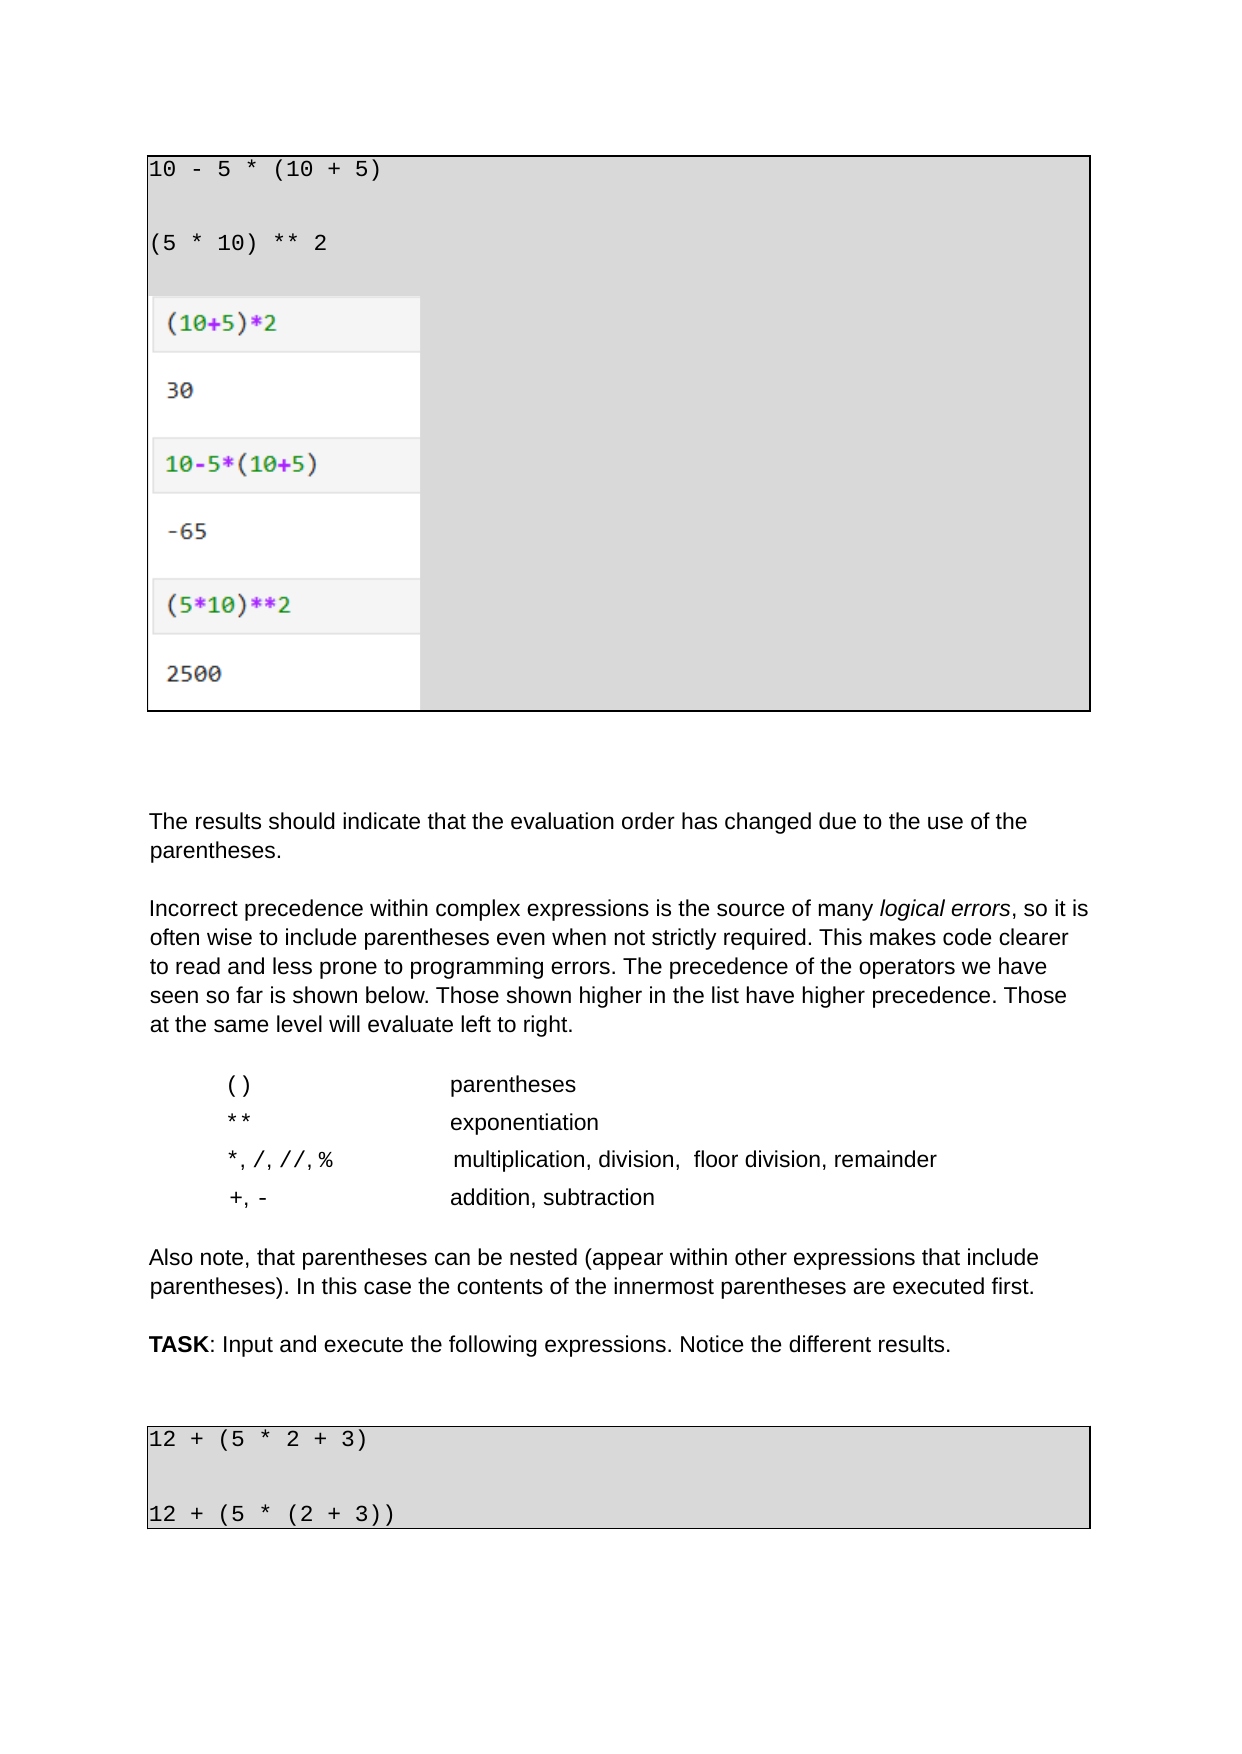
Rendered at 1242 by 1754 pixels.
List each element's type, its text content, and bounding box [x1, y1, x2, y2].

text () parentheses [150, 1071, 1089, 1100]
text Incorrect precedence within complex expressions is the source of many logical errors, so it is often wise to include parentheses even when not strictly required. This makes code clearer to read and less prone to programming errors. The precedence of the operators we have seen so far is shown below. Those shown higher in the list have higher precedence. Those at the same level will evaluate left to right. [148, 895, 1089, 1037]
text ** exponentiation [150, 1109, 1089, 1137]
text 10 - 5 * (10 + 5) [148, 157, 1089, 183]
text TASK: Input and execute the following expressions. Notice the different results. [148, 1331, 1089, 1357]
text +, - addition, subtraction [150, 1184, 1089, 1212]
text *, /, //, % multiplication, division, floor division, remainder [150, 1146, 1089, 1175]
text The results should indicate that the evaluation order has changed due to the use of the parentheses. [148, 808, 1089, 863]
text 12 + (5 * 2 + 3) [148, 1427, 1089, 1453]
text Also note, that parentheses can be nested (appear within other expressions that include parentheses). In this case the contents of the innermost parentheses are executed first. [148, 1244, 1089, 1299]
text (5 * 10) ** 2 [148, 230, 1089, 258]
text 12 + (5 * (2 + 3)) [148, 1500, 1089, 1528]
picture [148, 296, 421, 710]
